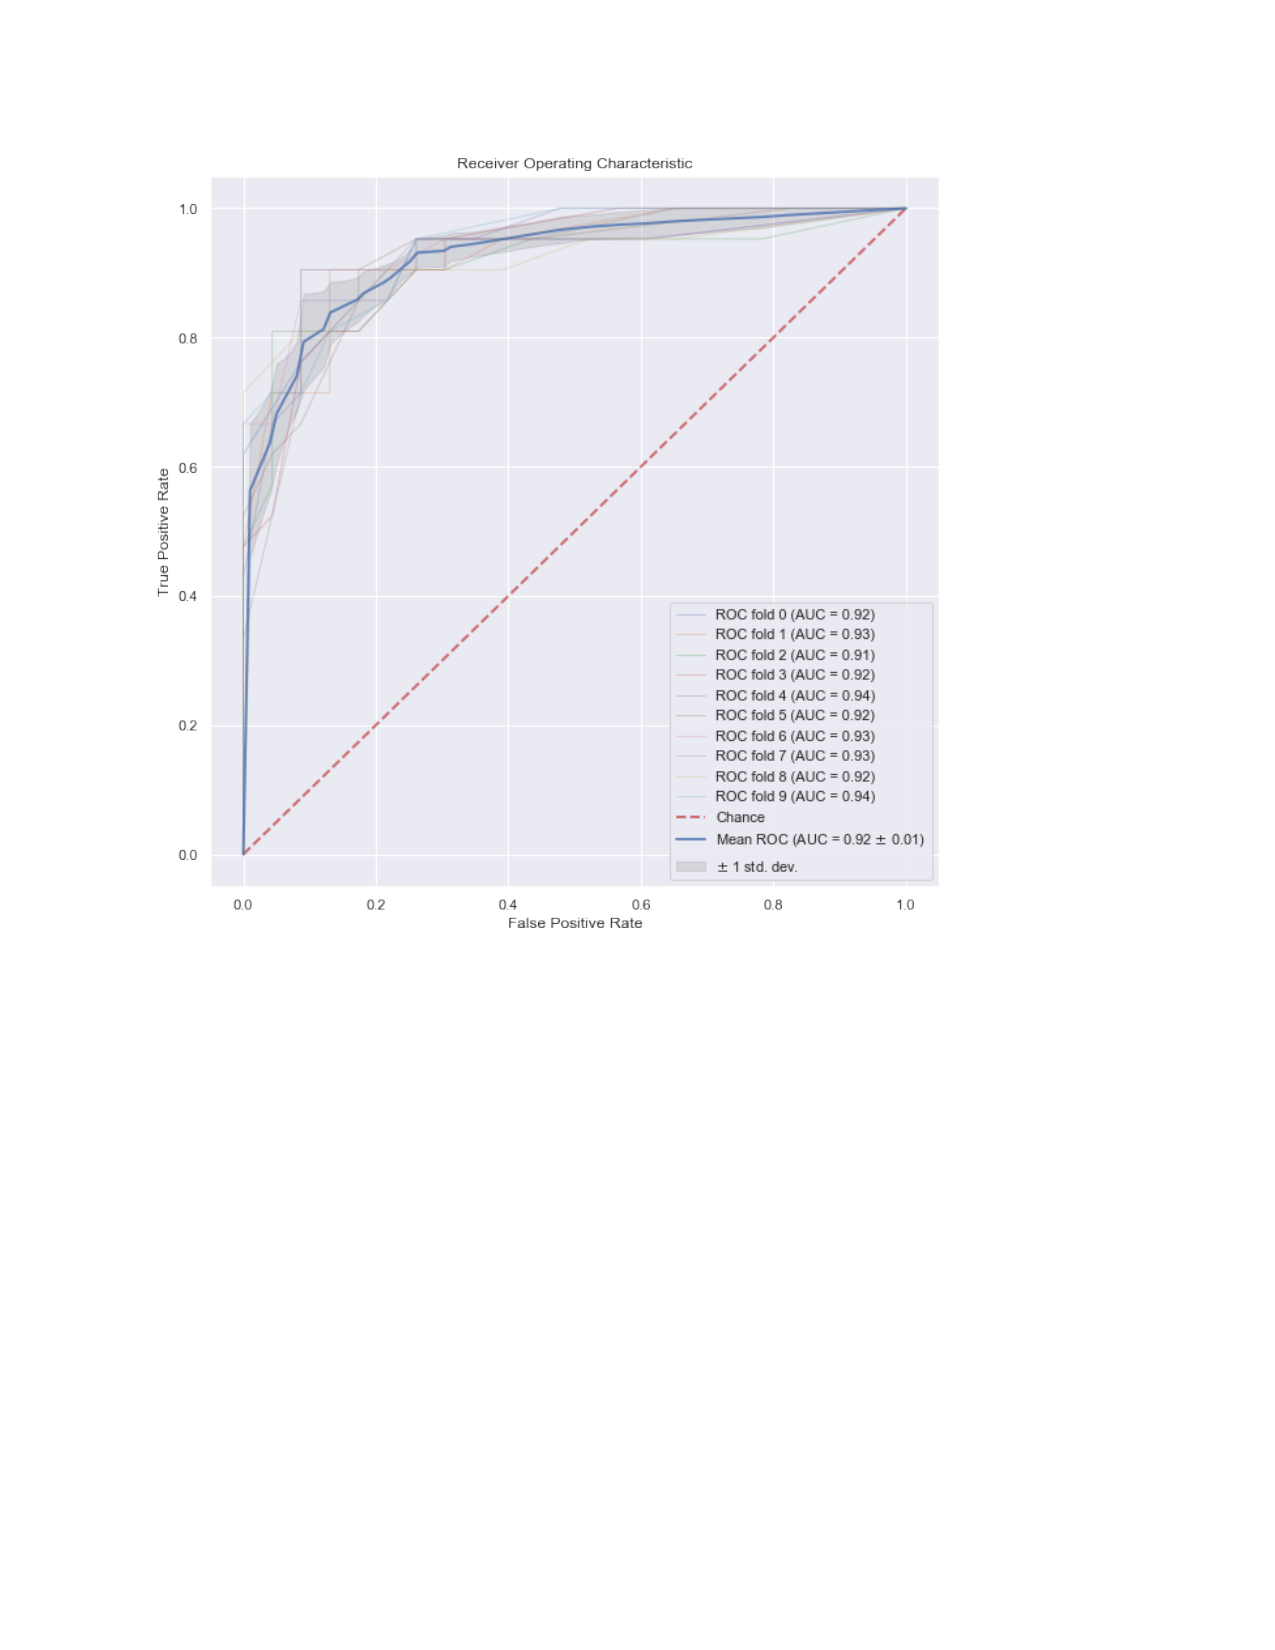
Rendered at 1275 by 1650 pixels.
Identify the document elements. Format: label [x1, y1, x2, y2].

picture [150, 150, 955, 940]
